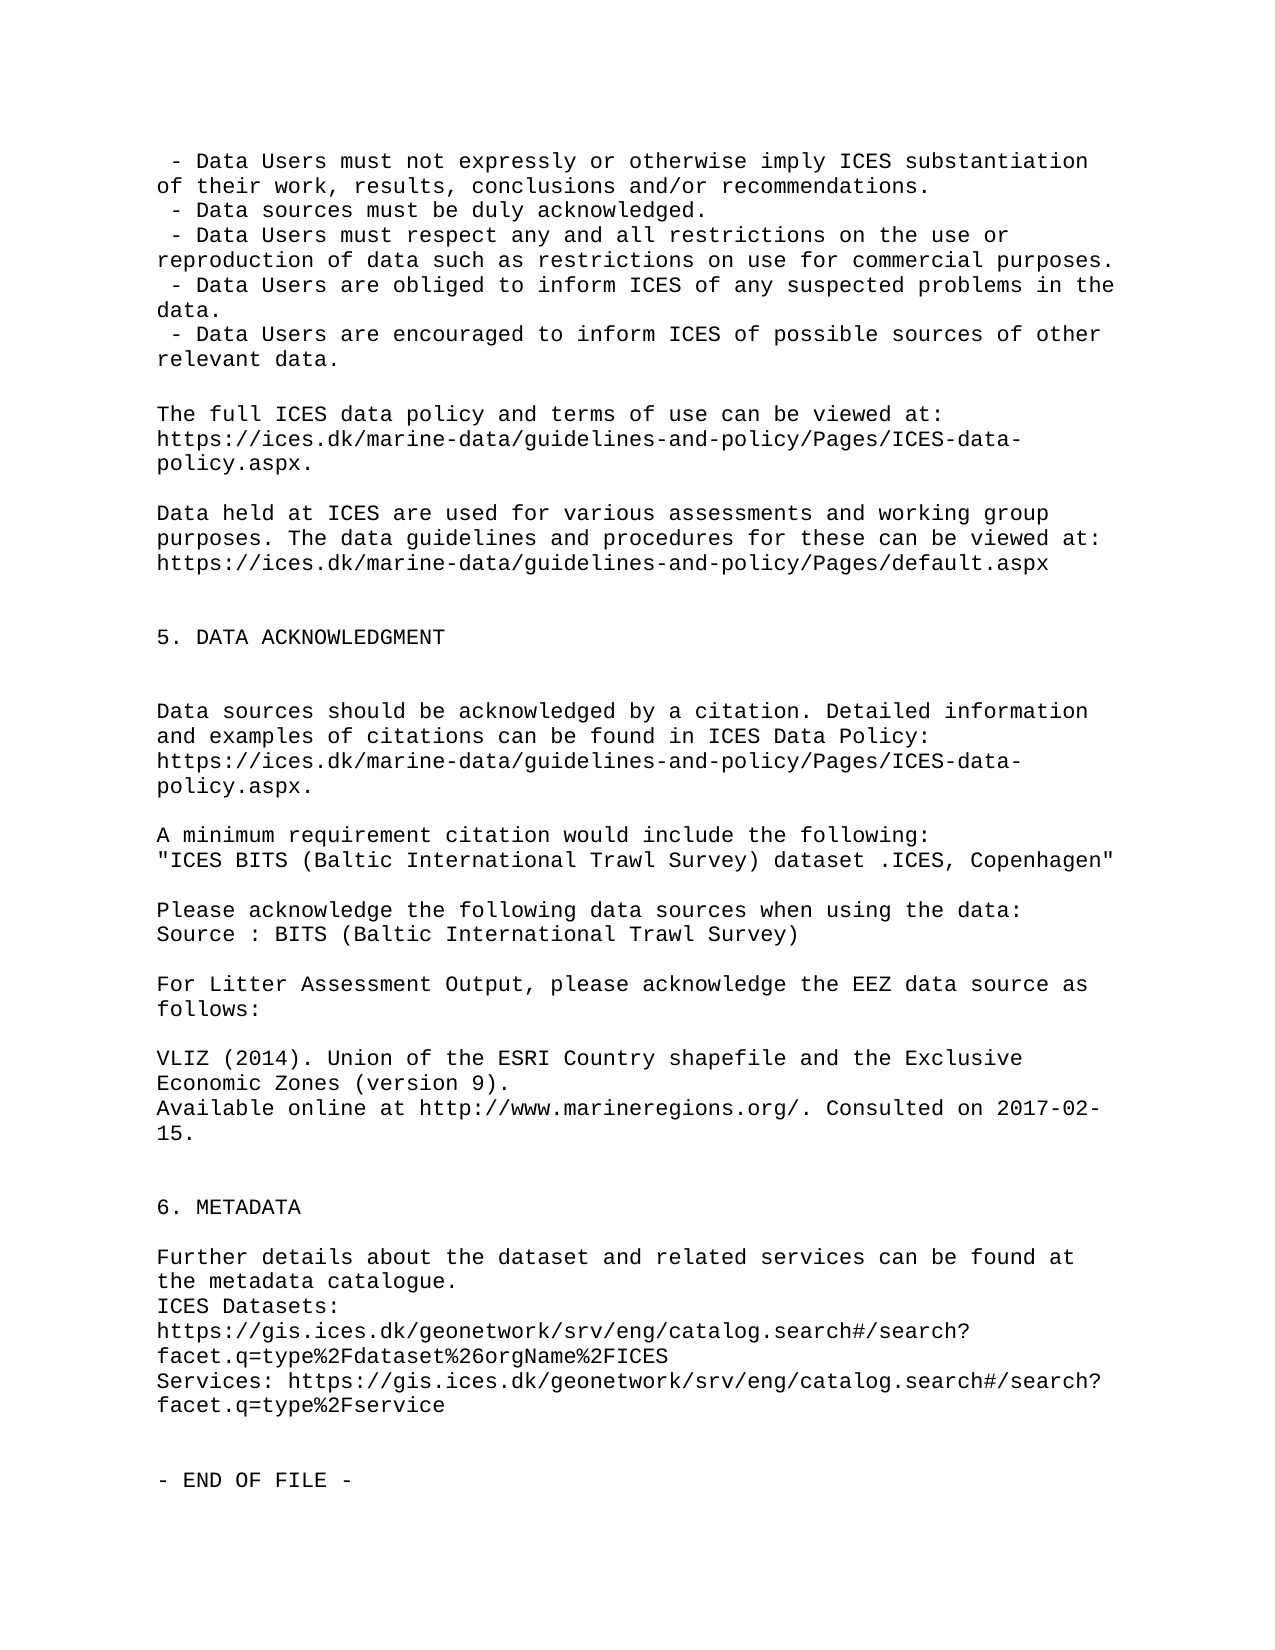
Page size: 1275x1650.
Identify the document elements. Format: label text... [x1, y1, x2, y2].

text Data sources should be acknowledged by a citation. Detailed information and examples of citations can be found in ICES Data Policy: https://ices.dk/marine-data/guidelines-and-policy/Pages/ICES-data-policy.aspx. [156, 700, 1118, 799]
text - Data Users are encouraged to inform ICES of possible sources of other relevant data. [156, 323, 1118, 373]
text https://ices.dk/marine-data/guidelines-and-policy/Pages/ICES-data-policy.aspx. [156, 428, 1118, 477]
text - Data sources must be duly acknowledged. [156, 199, 1118, 224]
text - END OF FILE - [156, 1469, 1118, 1494]
text 6. METADATA [156, 1196, 1118, 1221]
text VLIZ (2014). Union of the ESRI Country shapefile and the Exclusive Economic Zones (version 9). [156, 1047, 1118, 1097]
text - Data Users must respect any and all restrictions on the use or reproduction of data such as restrictions on use for commercial purposes. [156, 224, 1118, 274]
text Further details about the dataset and related services can be found at the metadata catalogue. [156, 1246, 1118, 1295]
text Please acknowledge the following data sources when using the data: [156, 899, 1118, 923]
text Source : BITS (Baltic International Trawl Survey) [156, 923, 1118, 948]
text - Data Users must not expressly or otherwise imply ICES substantiation of their work, results, conclusions and/or recommendations. [156, 150, 1118, 199]
text 5. DATA ACKNOWLEDGMENT [156, 626, 1118, 651]
text Data held at ICES are used for various assessments and working group purposes. The data guidelines and procedures for these can be viewed at: [156, 502, 1118, 552]
text Available online at http://www.marineregions.org/. Consulted on 2017-02-15. [156, 1097, 1118, 1147]
text - Data Users are obliged to inform ICES of any suspected problems in the data. [156, 274, 1118, 323]
text For Litter Assessment Output, please acknowledge the EEZ data source as follows: [156, 973, 1118, 1023]
text Services: https://gis.ices.dk/geonetwork/srv/eng/catalog.search#/search?facet.q=type%2Fservice [156, 1370, 1118, 1419]
text https://ices.dk/marine-data/guidelines-and-policy/Pages/default.aspx [156, 552, 1118, 576]
text "ICES BITS (Baltic International Trawl Survey) dataset .ICES, Copenhagen" [156, 849, 1118, 874]
text A minimum requirement citation would include the following: [156, 824, 1118, 849]
text ICES Datasets: https://gis.ices.dk/geonetwork/srv/eng/catalog.search#/search?facet.q=type%2Fdataset%26orgName%2FICES [156, 1295, 1118, 1370]
text The full ICES data policy and terms of use can be viewed at: [156, 403, 1118, 428]
